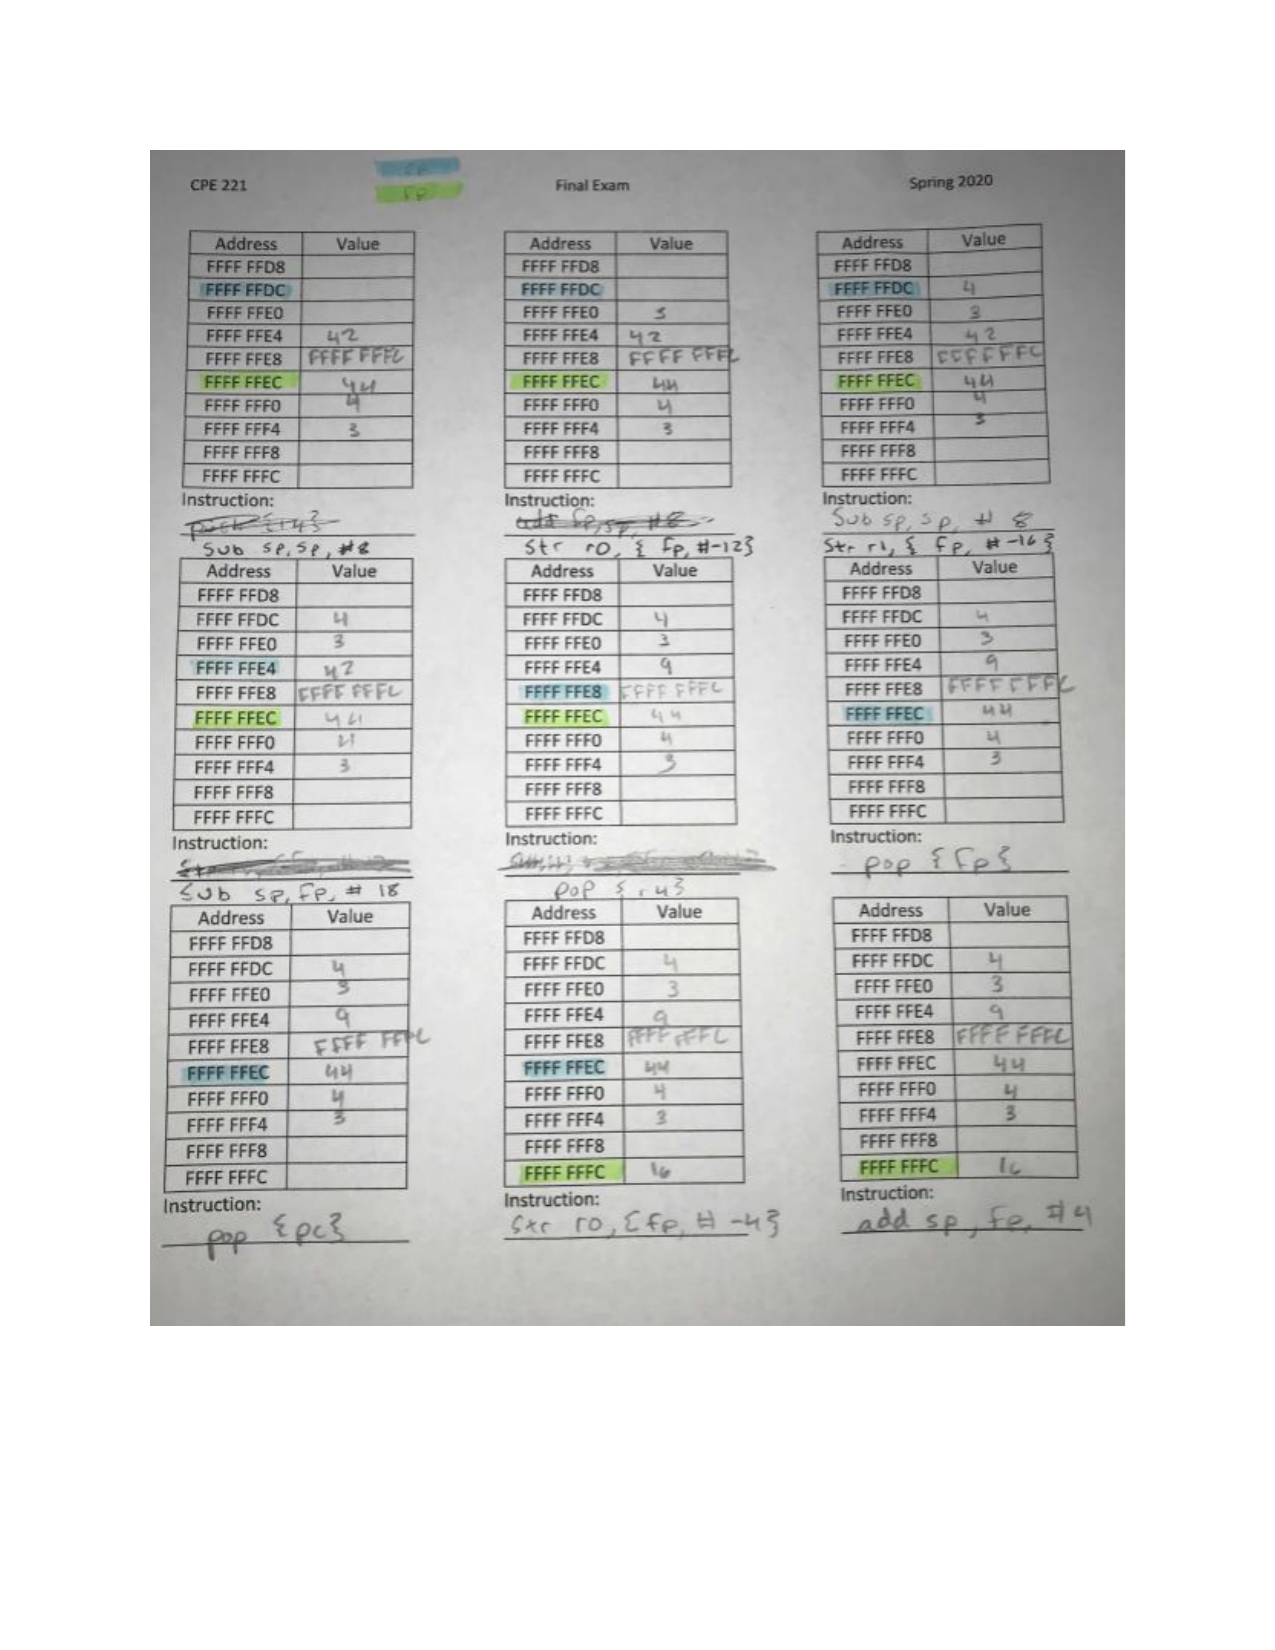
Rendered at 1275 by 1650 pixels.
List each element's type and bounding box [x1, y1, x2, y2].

picture [150, 150, 1125, 1326]
